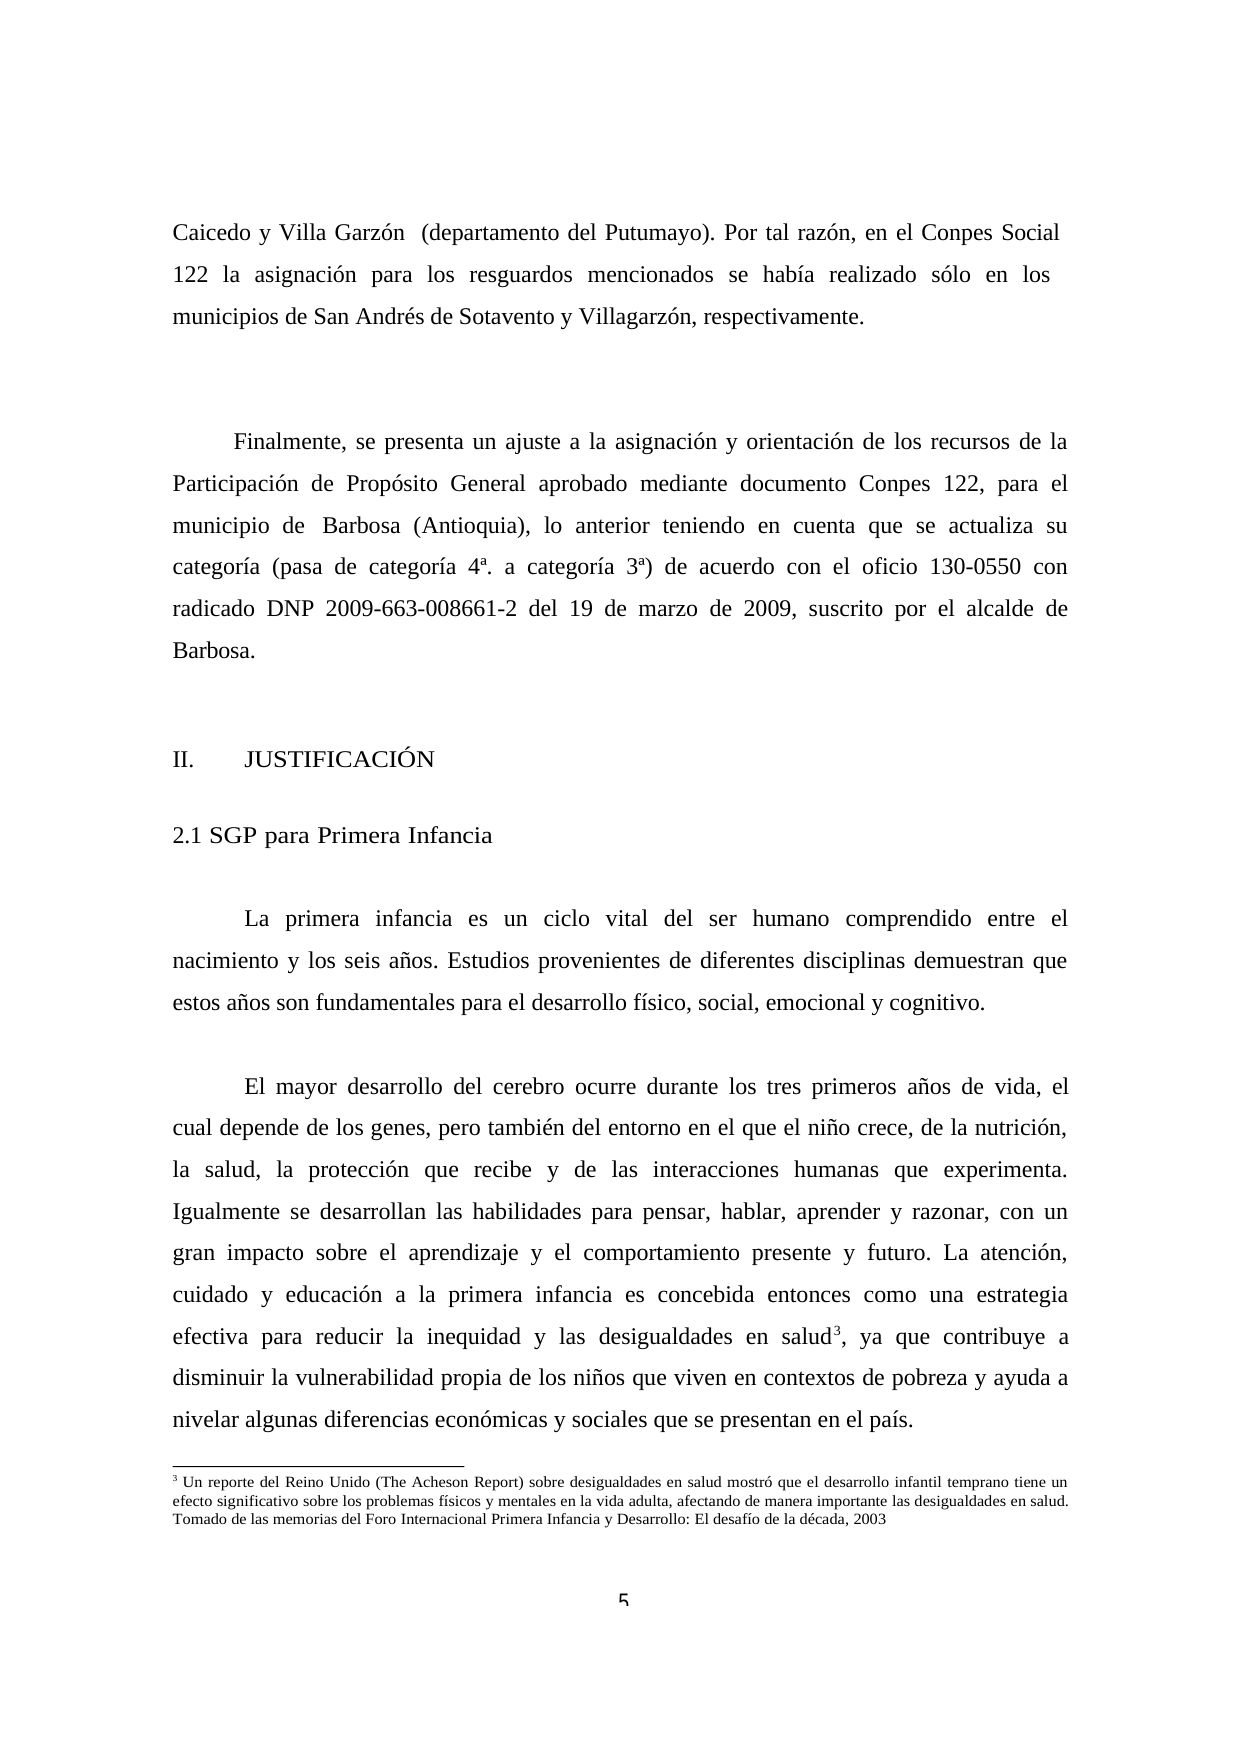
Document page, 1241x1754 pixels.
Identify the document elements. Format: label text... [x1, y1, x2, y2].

list SGP para Primera Infancia [172, 821, 1240, 848]
text 122 la asignación para los resguardos mencionados se había realizado sólo en los municipios de San Andrés de Sotavento y Villagarzón, respectivamente. [172, 260, 1067, 329]
text La primera infancia es un ciclo vital del ser humano comprendido entre el nacimiento y los seis años. Estudios provenientes de diferentes disciplinas demuestran que estos años son fundamentales para el desarrollo físico, social, emocional y cognitivo. [172, 904, 1069, 1015]
text El mayor desarrollo del cerebro ocurre durante los tres primeros años de vida, el cual depende de los genes, pero también del entorno en el que el niño crece, de la nutrición, la salud, la protección que recibe y de las interacciones humanas que experimenta. Igualmente se desarrollan las habilidades para pensar, hablar, aprender y razonar, con un gran impacto sobre el aprendizaje y el comportamiento presente y futuro. La atención, cuidado y educación a la primera infancia es concebida entonces como una estrategia efectiva para reducir la inequidad y las desigualdades en salud3, ya que contribuye a disminuir la vulnerabilidad propia de los niños que viven en contextos de pobreza y ayuda a nivelar algunas diferencias económicas y sociales que se presentan en el país. [172, 1072, 1070, 1433]
list JUSTIFICACIÓN [172, 744, 1240, 772]
text Caicedo y Villa Garzón (departamento del Putumayo). Por tal razón, en el Conpes Social [172, 218, 1240, 246]
text 3 Un reporte del Reino Unido (The Acheson Report) sobre desigualdades en salud mostró que el desarrollo infantil temprano tiene un efecto significativo sobre los problemas físicos y mentales en la vida adulta, afectando de manera importante las desigualdades en salud. Tomado de las memorias del Foro Internacional Primera Infancia y Desarrollo: El desafío de la década, 2003 [172, 1473, 1070, 1528]
text Finalmente, se presenta un ajuste a la asignación y orientación de los recursos de la Participación de Propósito General aprobado mediante documento Conpes 122, para el municipio de Barbosa (Antioquia), lo anterior teniendo en cuenta que se actualiza su categoría (pasa de categoría 4ª. a categoría 3ª) de acuerdo con el oficio 130-0550 con radicado DNP 2009-663-008661-2 del 19 de marzo de 2009, suscrito por el alcalde de Barbosa. [172, 427, 1069, 663]
